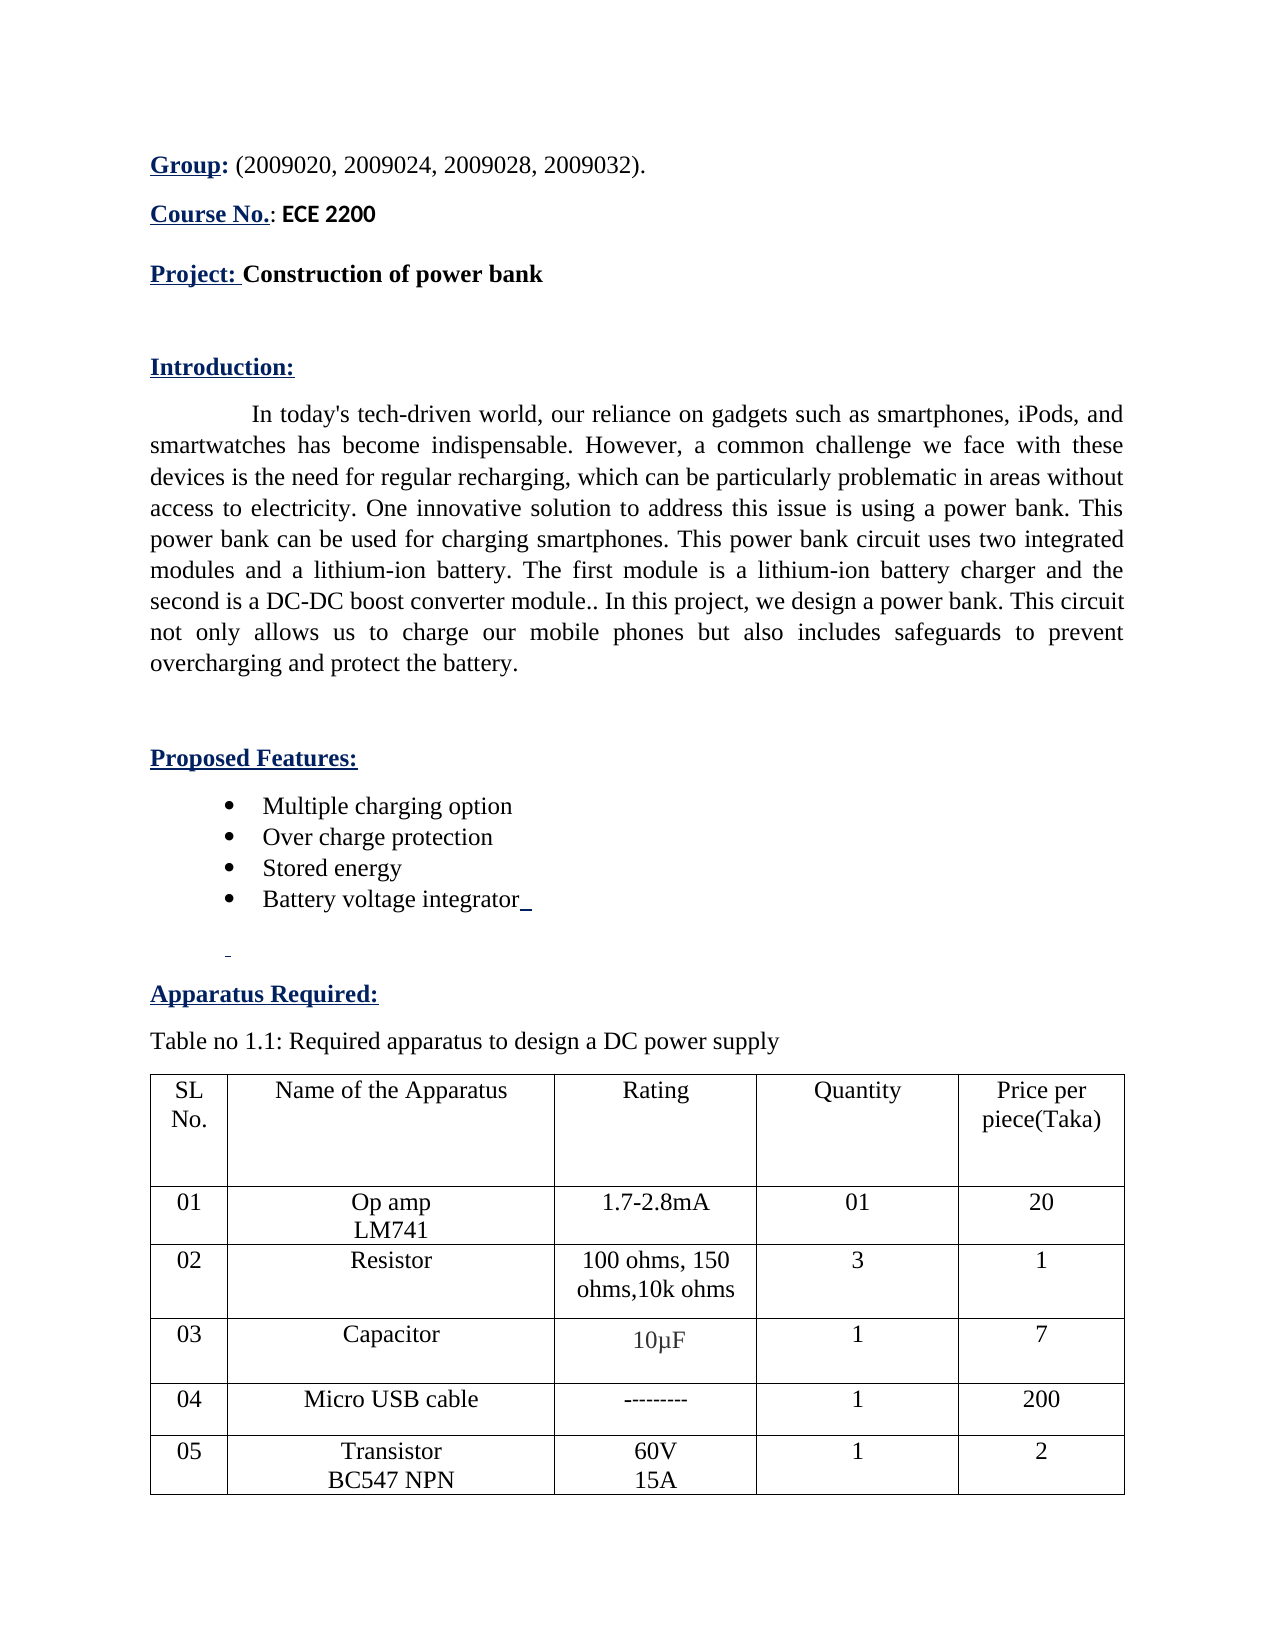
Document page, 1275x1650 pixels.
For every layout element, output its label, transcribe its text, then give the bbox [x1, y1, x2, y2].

table_cell 1 [757, 1384, 958, 1435]
table_header Name of the Apparatus [228, 1075, 554, 1186]
list Stored energy [225, 853, 1125, 882]
text In today's tech-driven world, our reliance on gadgets such as smartphones, iPods, and smartwatches has become indispensable. However, a common challenge we face with these devices is the need for regular recharging, which can be particularly problematic in areas without access to electricity. One innovative solution to address this issue is using a power bank. This power bank can be used for charging smartphones. This power bank circuit uses two integrated modules and a lithium-ion battery. The first module is a lithium-ion battery charger and the second is a DC-DC boost converter module.. In this project, we design a power bank. This circuit not only allows us to charge our mobile phones but also includes safeguards to prevent overcharging and protect the battery. [150, 399, 1125, 677]
table_cell 1.7-2.8mA [555, 1187, 756, 1244]
table_cell Micro USB cable [228, 1384, 554, 1435]
table_cell 60V 15A [555, 1436, 756, 1494]
table_cell 03 [151, 1319, 227, 1383]
table_cell Op amp LM741 [228, 1187, 554, 1244]
table_cell 20 [959, 1187, 1124, 1244]
text Proposed Features: [150, 743, 1125, 772]
table_cell 10µF [555, 1319, 756, 1383]
text Table no 1.1: Required apparatus to design a DC power supply [150, 1026, 1125, 1055]
text Introduction: [150, 352, 1125, 381]
table_cell Capacitor [228, 1319, 554, 1383]
table_header SL No. [151, 1075, 227, 1186]
table_cell 7 [959, 1319, 1124, 1383]
text Group: (2009020, 2009024, 2009028, 2009032). [150, 150, 1125, 179]
table_cell 02 [151, 1245, 227, 1318]
table_cell Transistor BC547 NPN [228, 1436, 554, 1494]
table_header Quantity [757, 1075, 958, 1186]
table_cell 1 [757, 1319, 958, 1383]
text Course No.: ECE 2200 [150, 198, 1125, 228]
table_cell 3 [757, 1245, 958, 1318]
table_cell 1 [757, 1436, 958, 1494]
table_header Rating [555, 1075, 756, 1186]
table_cell 01 [151, 1187, 227, 1244]
table_cell Resistor [228, 1245, 554, 1318]
list Multiple charging option [225, 791, 1125, 820]
text Apparatus Required: [150, 979, 1125, 1007]
list Over charge protection [225, 822, 1125, 851]
table_cell 200 [959, 1384, 1124, 1435]
table_header Price per piece(Taka) [959, 1075, 1124, 1186]
table_cell 04 [151, 1384, 227, 1435]
table_cell 01 [757, 1187, 958, 1244]
table_cell 2 [959, 1436, 1124, 1494]
list Battery voltage integrator [225, 884, 1125, 913]
table_cell 05 [151, 1436, 227, 1494]
text Project: Construction of power bank [150, 259, 1125, 287]
table_cell 100 ohms, 150 ohms,10k ohms [555, 1245, 756, 1318]
table_cell --------- [555, 1384, 756, 1435]
table_cell 1 [959, 1245, 1124, 1318]
